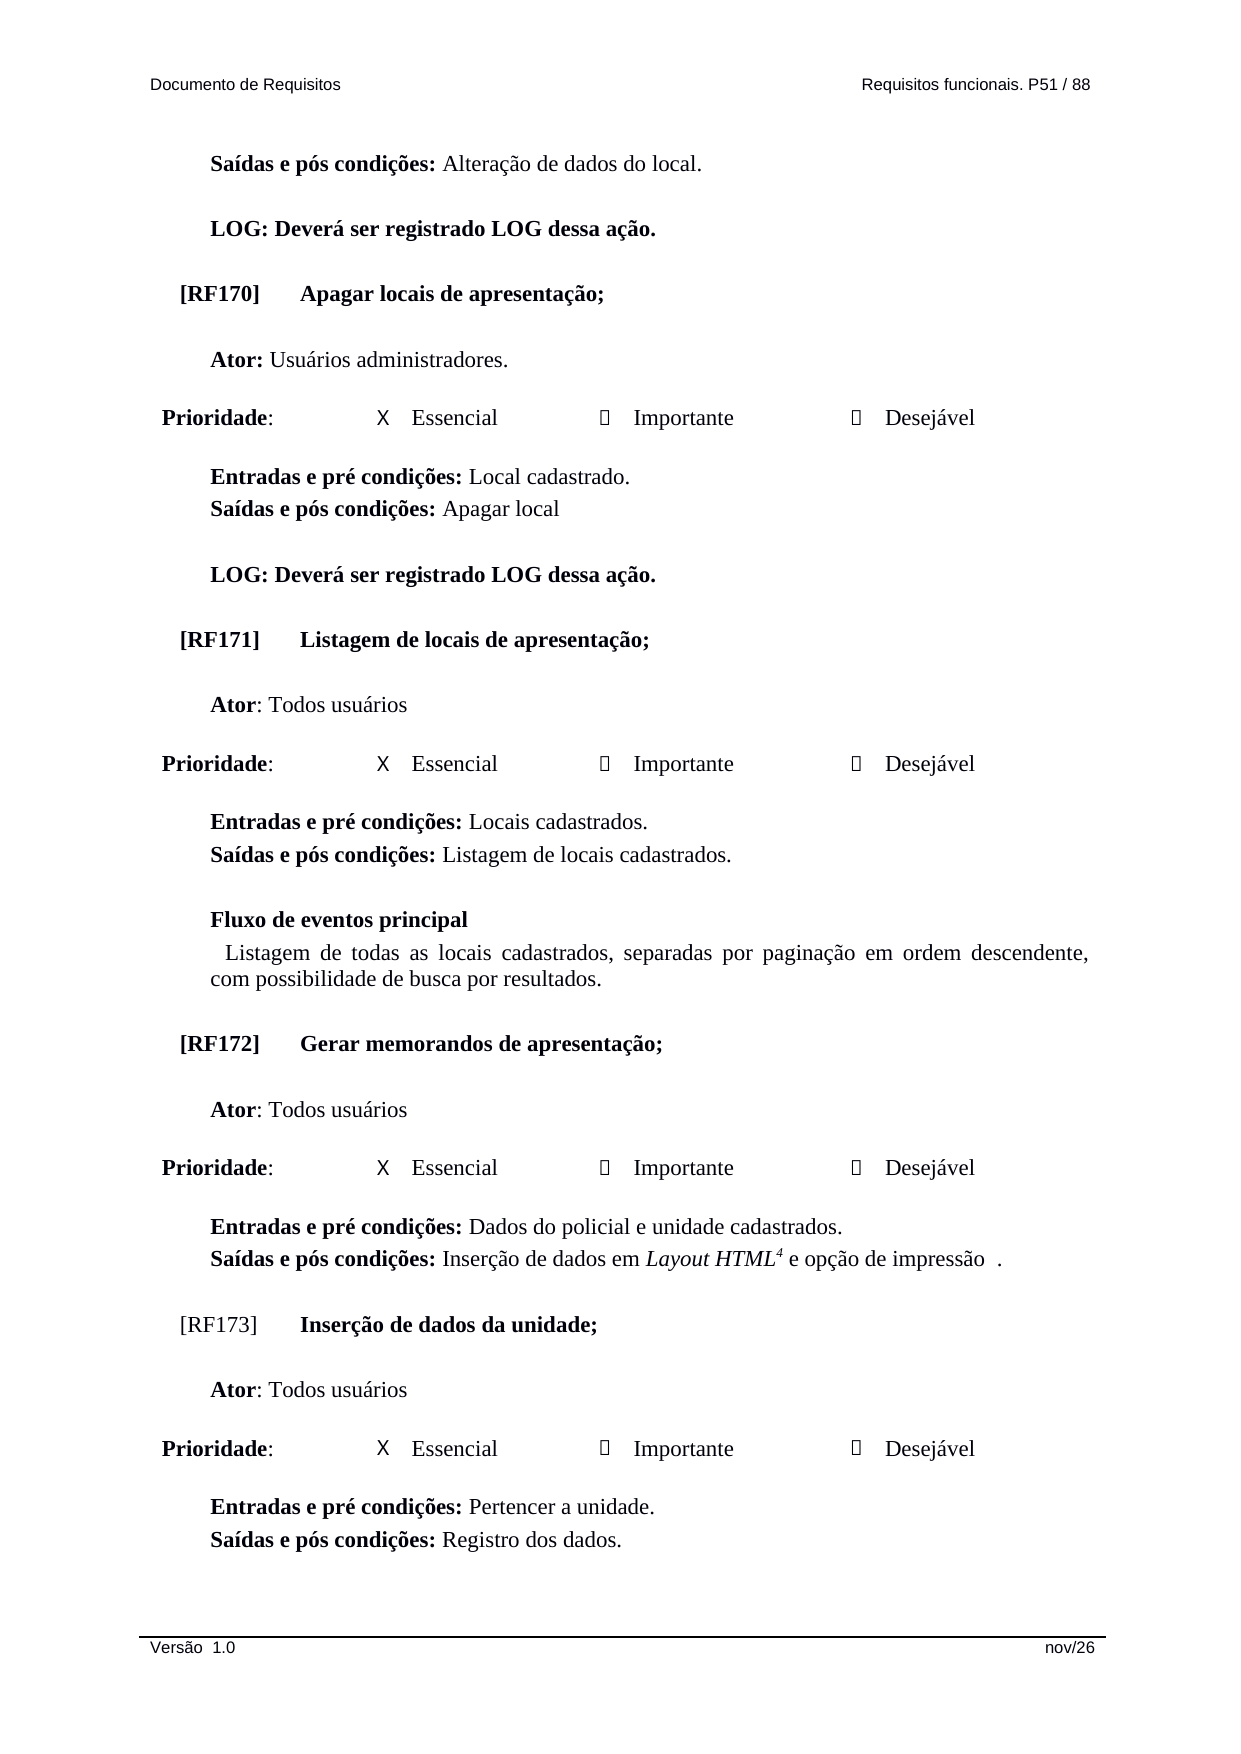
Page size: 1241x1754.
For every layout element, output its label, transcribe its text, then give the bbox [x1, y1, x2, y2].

list Ator: Todos usuários [210, 691, 1090, 717]
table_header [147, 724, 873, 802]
list Ator: Usuários administradores. [210, 346, 1090, 372]
list Saídas e pós condições: Inserção de dados em Layout HTML4 e opção de impressão . [210, 1246, 1090, 1272]
list Entradas e pré condições: Dados do policial e unidade cadastrados. [210, 1213, 1090, 1239]
list Listagem de todas as locais cadastrados, separadas por paginação em ordem descendente, com possibilidade de busca por resultados. [210, 939, 1090, 992]
list LOG: Deverá ser registrado LOG dessa ação. [210, 561, 1090, 587]
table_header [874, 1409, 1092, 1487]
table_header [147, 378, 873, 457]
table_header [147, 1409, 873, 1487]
list Saídas e pós condições: Registro dos dados. [210, 1526, 1090, 1552]
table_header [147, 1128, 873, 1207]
list Inserção de dados da unidade; [179, 1311, 1090, 1337]
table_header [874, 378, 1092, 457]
list Listagem de locais de apresentação; [179, 626, 1090, 652]
list Entradas e pré condições: Locais cadastrados. [210, 808, 1090, 835]
list Ator: Todos usuários [210, 1376, 1090, 1402]
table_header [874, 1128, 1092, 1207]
list Apagar locais de apresentação; [179, 280, 1090, 307]
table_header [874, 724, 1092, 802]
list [210, 215, 1090, 242]
list Fluxo de eventos principal [210, 906, 1090, 933]
list Saídas e pós condições: Listagem de locais cadastrados. [210, 841, 1090, 867]
list Entradas e pré condições: Local cadastrado. [210, 463, 1090, 489]
list Gerar memorandos de apresentação; [179, 1030, 1090, 1057]
list Saídas e pós condições: Apagar local [210, 496, 1090, 522]
list Saídas e pós condições: Alteração de dados do local. [210, 150, 1090, 176]
list Ator: Todos usuários [210, 1096, 1090, 1122]
list Entradas e pré condições: Pertencer a unidade. [210, 1493, 1090, 1519]
